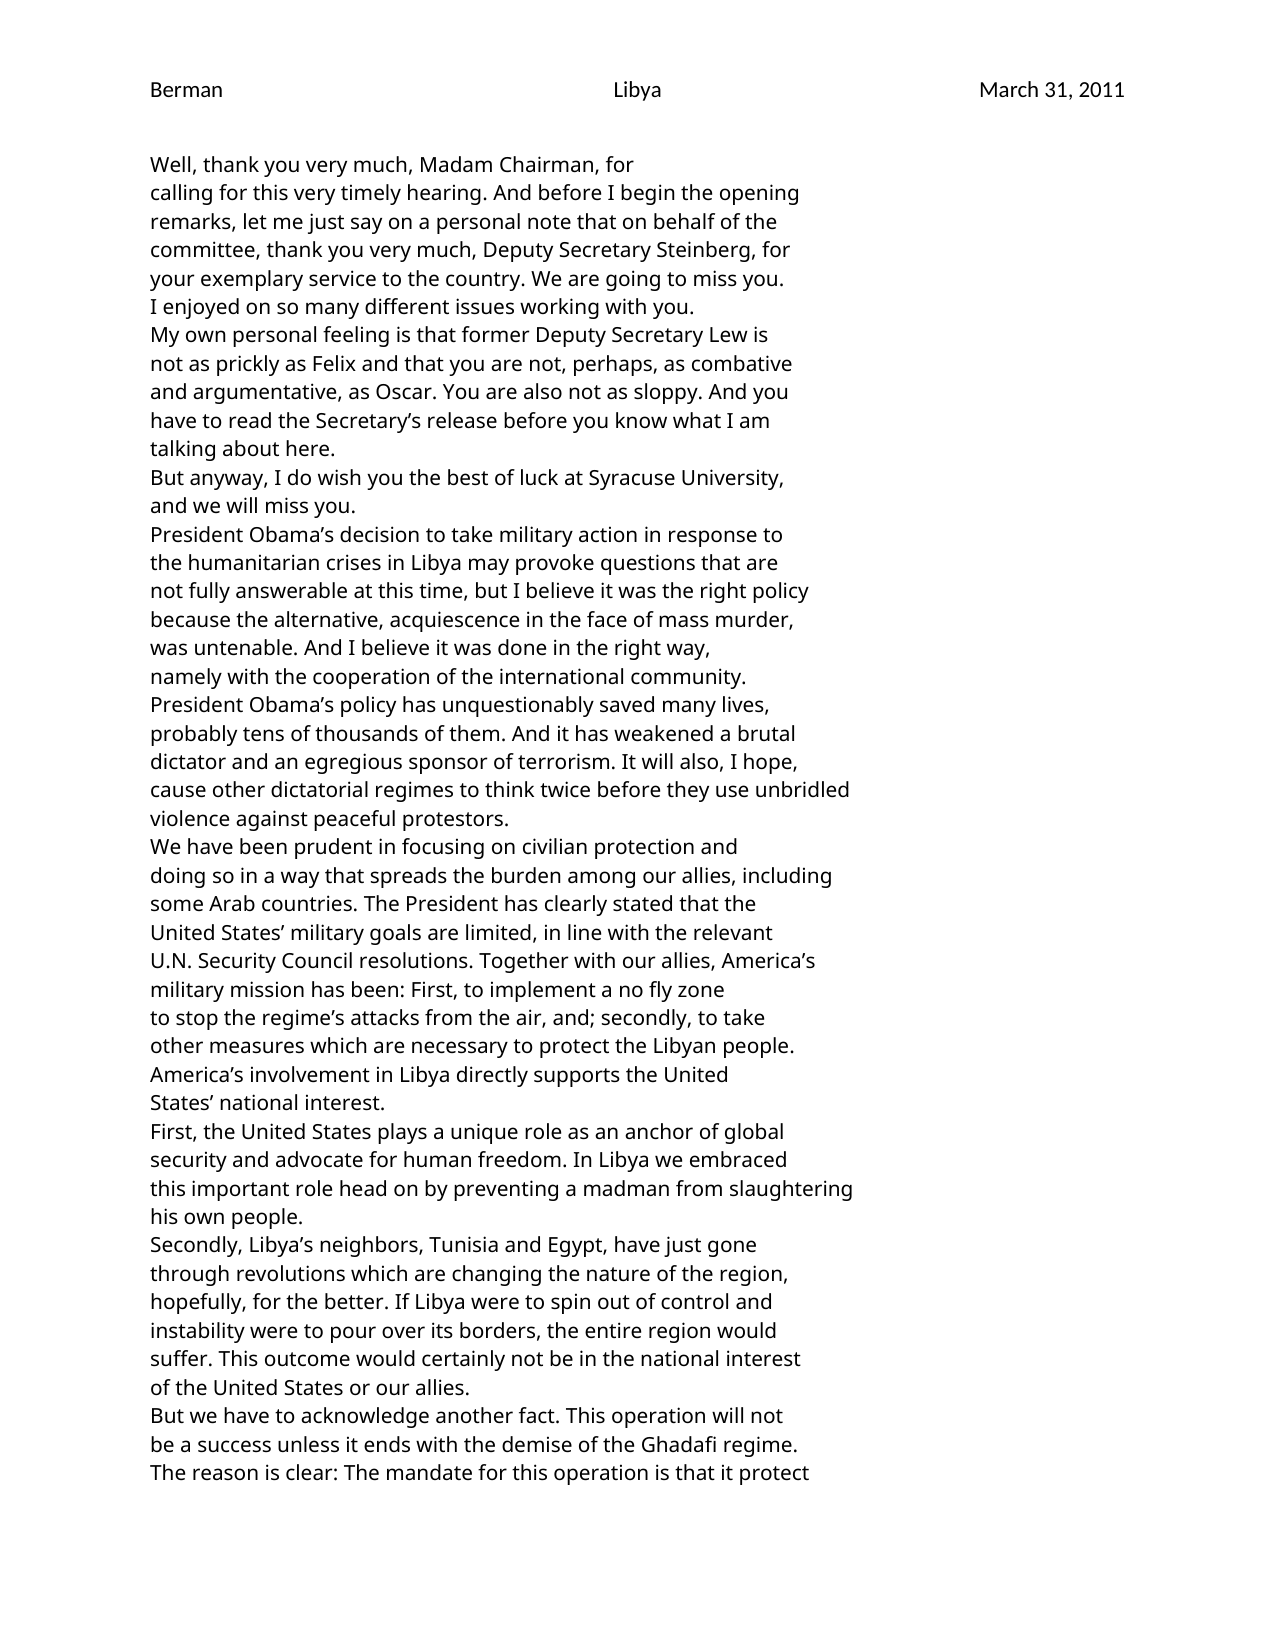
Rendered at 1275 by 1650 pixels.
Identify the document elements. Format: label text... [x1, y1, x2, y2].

text security and advocate for human freedom. In Libya we embraced [150, 1145, 1125, 1174]
text some Arab countries. The President has clearly stated that the [150, 889, 1125, 918]
text hopefully, for the better. If Libya were to spin out of control and [150, 1287, 1125, 1316]
text America’s involvement in Libya directly supports the United [150, 1060, 1125, 1088]
text of the United States or our allies. [150, 1373, 1125, 1401]
text I enjoyed on so many different issues working with you. [150, 292, 1125, 321]
text and we will miss you. [150, 491, 1125, 520]
text States’ national interest. [150, 1088, 1125, 1117]
text violence against peaceful protestors. [150, 804, 1125, 832]
text probably tens of thousands of them. And it has weakened a brutal [150, 719, 1125, 747]
text U.N. Security Council resolutions. Together with our allies, America’s [150, 946, 1125, 975]
text remarks, let me just say on a personal note that on behalf of the [150, 207, 1125, 235]
text this important role head on by preventing a madman from slaughtering [150, 1174, 1125, 1202]
text to stop the regime’s attacks from the air, and; secondly, to take [150, 1003, 1125, 1032]
text Well, thank you very much, Madam Chairman, for [150, 150, 1125, 178]
text have to read the Secretary’s release before you know what I am [150, 406, 1125, 434]
text But we have to acknowledge another fact. This operation will not [150, 1401, 1125, 1430]
text not fully answerable at this time, but I believe it was the right policy [150, 577, 1125, 605]
text not as prickly as Felix and that you are not, perhaps, as combative [150, 349, 1125, 377]
text But anyway, I do wish you the best of luck at Syracuse University, [150, 463, 1125, 491]
text other measures which are necessary to protect the Libyan people. [150, 1032, 1125, 1060]
text through revolutions which are changing the nature of the region, [150, 1259, 1125, 1287]
text because the alternative, acquiescence in the face of mass murder, [150, 605, 1125, 633]
text calling for this very timely hearing. And before I begin the opening [150, 178, 1125, 207]
text United States’ military goals are limited, in line with the relevant [150, 918, 1125, 946]
text his own people. [150, 1202, 1125, 1231]
text your exemplary service to the country. We are going to miss you. [150, 264, 1125, 292]
text President Obama’s decision to take military action in response to [150, 520, 1125, 548]
text Secondly, Libya’s neighbors, Tunisia and Egypt, have just gone [150, 1231, 1125, 1259]
text military mission has been: First, to implement a no fly zone [150, 975, 1125, 1003]
text namely with the cooperation of the international community. [150, 662, 1125, 690]
text suffer. This outcome would certainly not be in the national interest [150, 1344, 1125, 1373]
text We have been prudent in focusing on civilian protection and [150, 832, 1125, 861]
text was untenable. And I believe it was done in the right way, [150, 633, 1125, 662]
text First, the United States plays a unique role as an anchor of global [150, 1117, 1125, 1145]
text cause other dictatorial regimes to think twice before they use unbridled [150, 776, 1125, 804]
text My own personal feeling is that former Deputy Secretary Lew is [150, 321, 1125, 349]
text The reason is clear: The mandate for this operation is that it protect [150, 1458, 1125, 1487]
text the humanitarian crises in Libya may provoke questions that are [150, 548, 1125, 577]
text doing so in a way that spreads the burden among our allies, including [150, 861, 1125, 889]
text instability were to pour over its borders, the entire region would [150, 1316, 1125, 1344]
text and argumentative, as Oscar. You are also not as sloppy. And you [150, 377, 1125, 406]
text President Obama’s policy has unquestionably saved many lives, [150, 690, 1125, 719]
text dictator and an egregious sponsor of terrorism. It will also, I hope, [150, 747, 1125, 776]
text committee, thank you very much, Deputy Secretary Steinberg, for [150, 235, 1125, 264]
text be a success unless it ends with the demise of the Ghadafi regime. [150, 1430, 1125, 1458]
text talking about here. [150, 434, 1125, 463]
